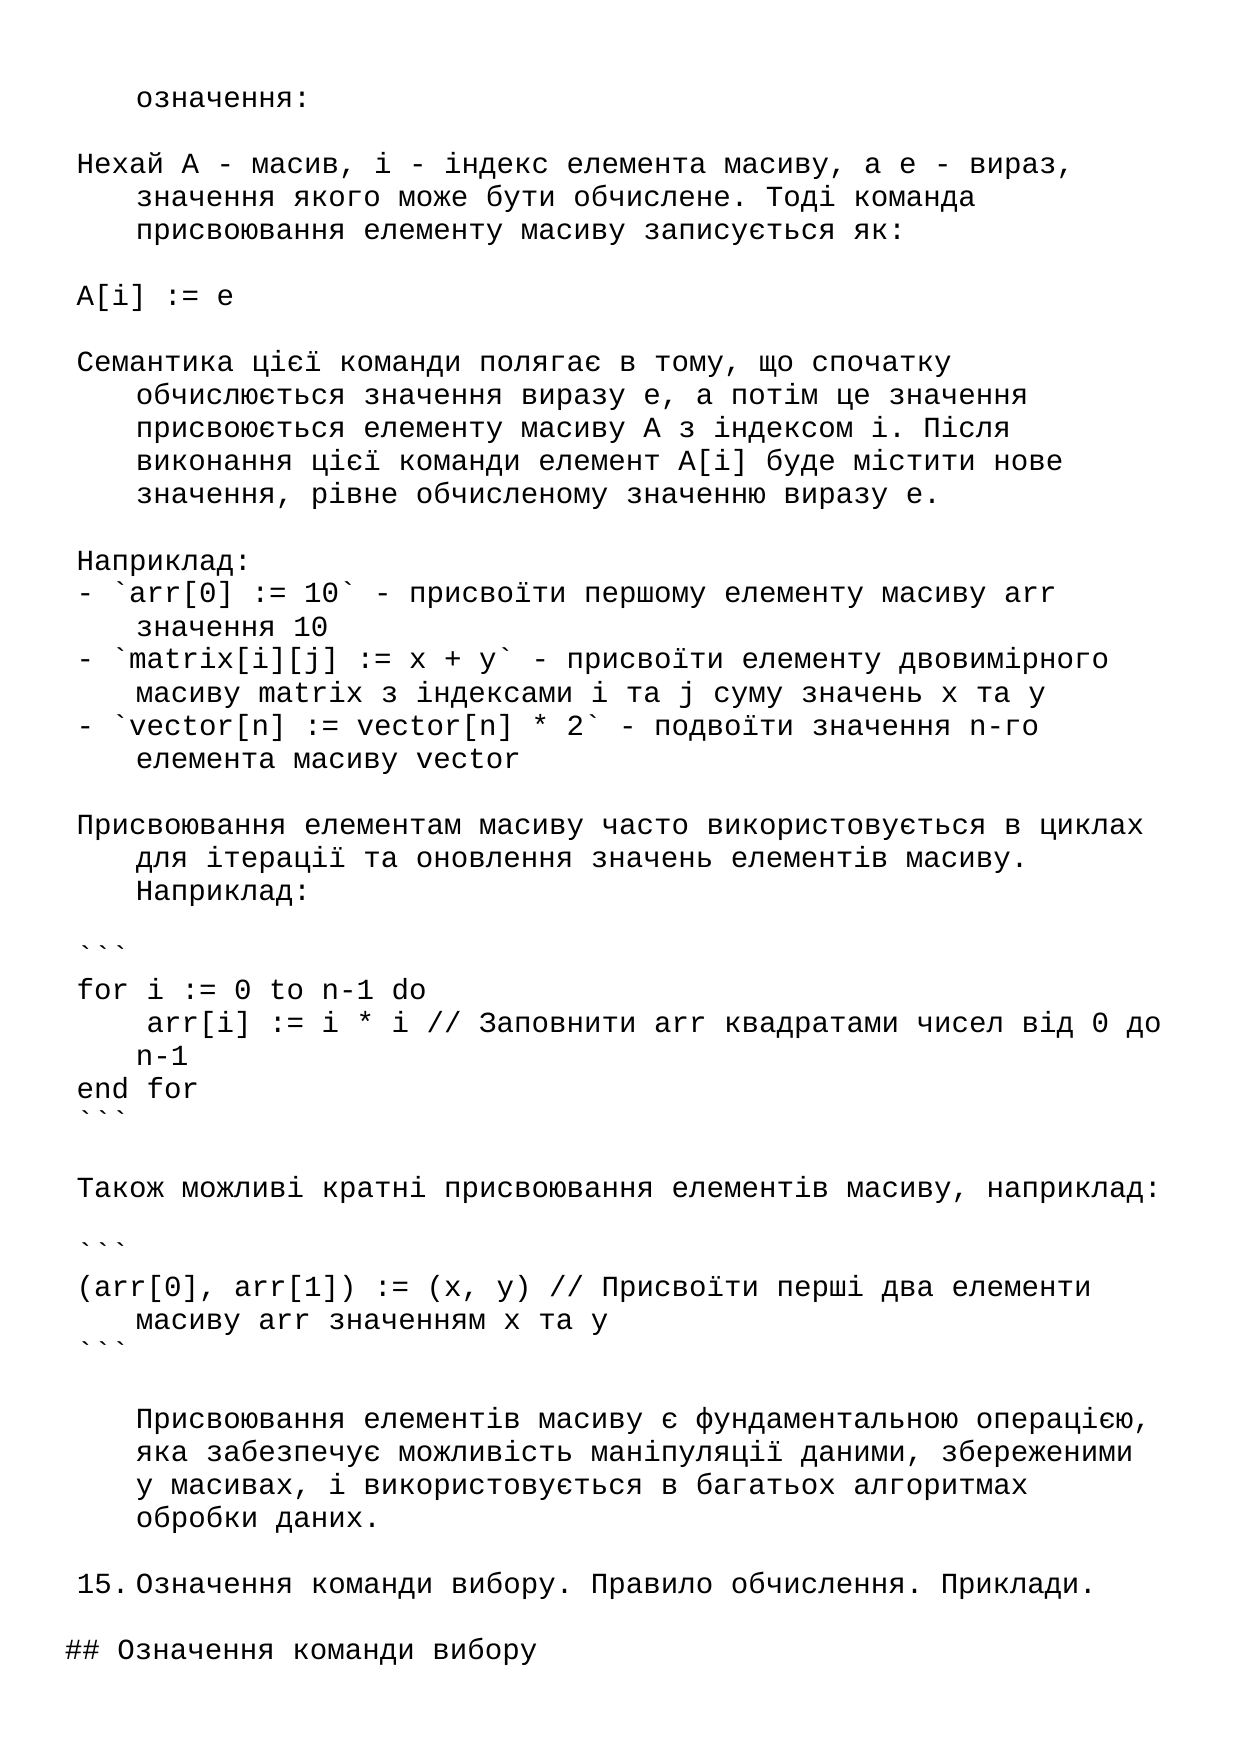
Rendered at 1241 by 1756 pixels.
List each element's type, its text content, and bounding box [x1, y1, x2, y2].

list - `arr[0] := 10` - присвоїти першому елементу масиву arr значення 10 [76, 577, 1163, 643]
list Семантика цієї команди полягає в тому, що спочатку обчислюється значення виразу e, а потім це значення присвоюється елементу масиву A з індексом i. Після виконання цієї команди елемент A[i] буде містити нове значення, рівне обчисленому значенню виразу e. [76, 345, 1163, 511]
text ## Означення команди вибору [64, 1633, 1163, 1666]
list ``` [76, 1237, 1163, 1270]
list end for [76, 1072, 1163, 1105]
list arr[i] := i * i // Заповнити arr квадратами чисел від 0 до n-1 [76, 1006, 1163, 1072]
list Означення команди вибору. Правило обчислення. Приклади. [77, 1567, 1163, 1600]
list ``` [76, 1105, 1163, 1138]
list A[i] := e [76, 279, 1163, 312]
list Нехай A - масив, i - індекс елемента масиву, а e - вираз, значення якого може бути обчислене. Тоді команда присвоювання елементу масиву записується як: [76, 147, 1163, 246]
list Присвоювання елементам масиву часто використовується в циклах для ітерації та оновлення значень елементів масиву. Наприклад: [76, 808, 1163, 907]
list - `matrix[i][j] := x + y` - присвоїти елементу двовимірного масиву matrix з індексами i та j суму значень x та y [76, 643, 1163, 709]
list ``` [76, 940, 1163, 973]
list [76, 81, 1163, 114]
list Наприклад: [76, 543, 1163, 577]
list Присвоювання елементів масиву є фундаментальною операцією, яка забезпечує можливість маніпуляції даними, збереженими у масивах, і використовується в багатьох алгоритмах обробки даних. [136, 1402, 1163, 1534]
list ``` [76, 1336, 1163, 1369]
list for i := 0 to n-1 do [76, 973, 1163, 1006]
list - `vector[n] := vector[n] * 2` - подвоїти значення n-го елемента масиву vector [76, 709, 1163, 775]
list Також можливі кратні присвоювання елементів масиву, наприклад: [76, 1171, 1163, 1204]
list (arr[0], arr[1]) := (x, y) // Присвоїти перші два елементи масиву arr значенням x та y [76, 1270, 1163, 1336]
